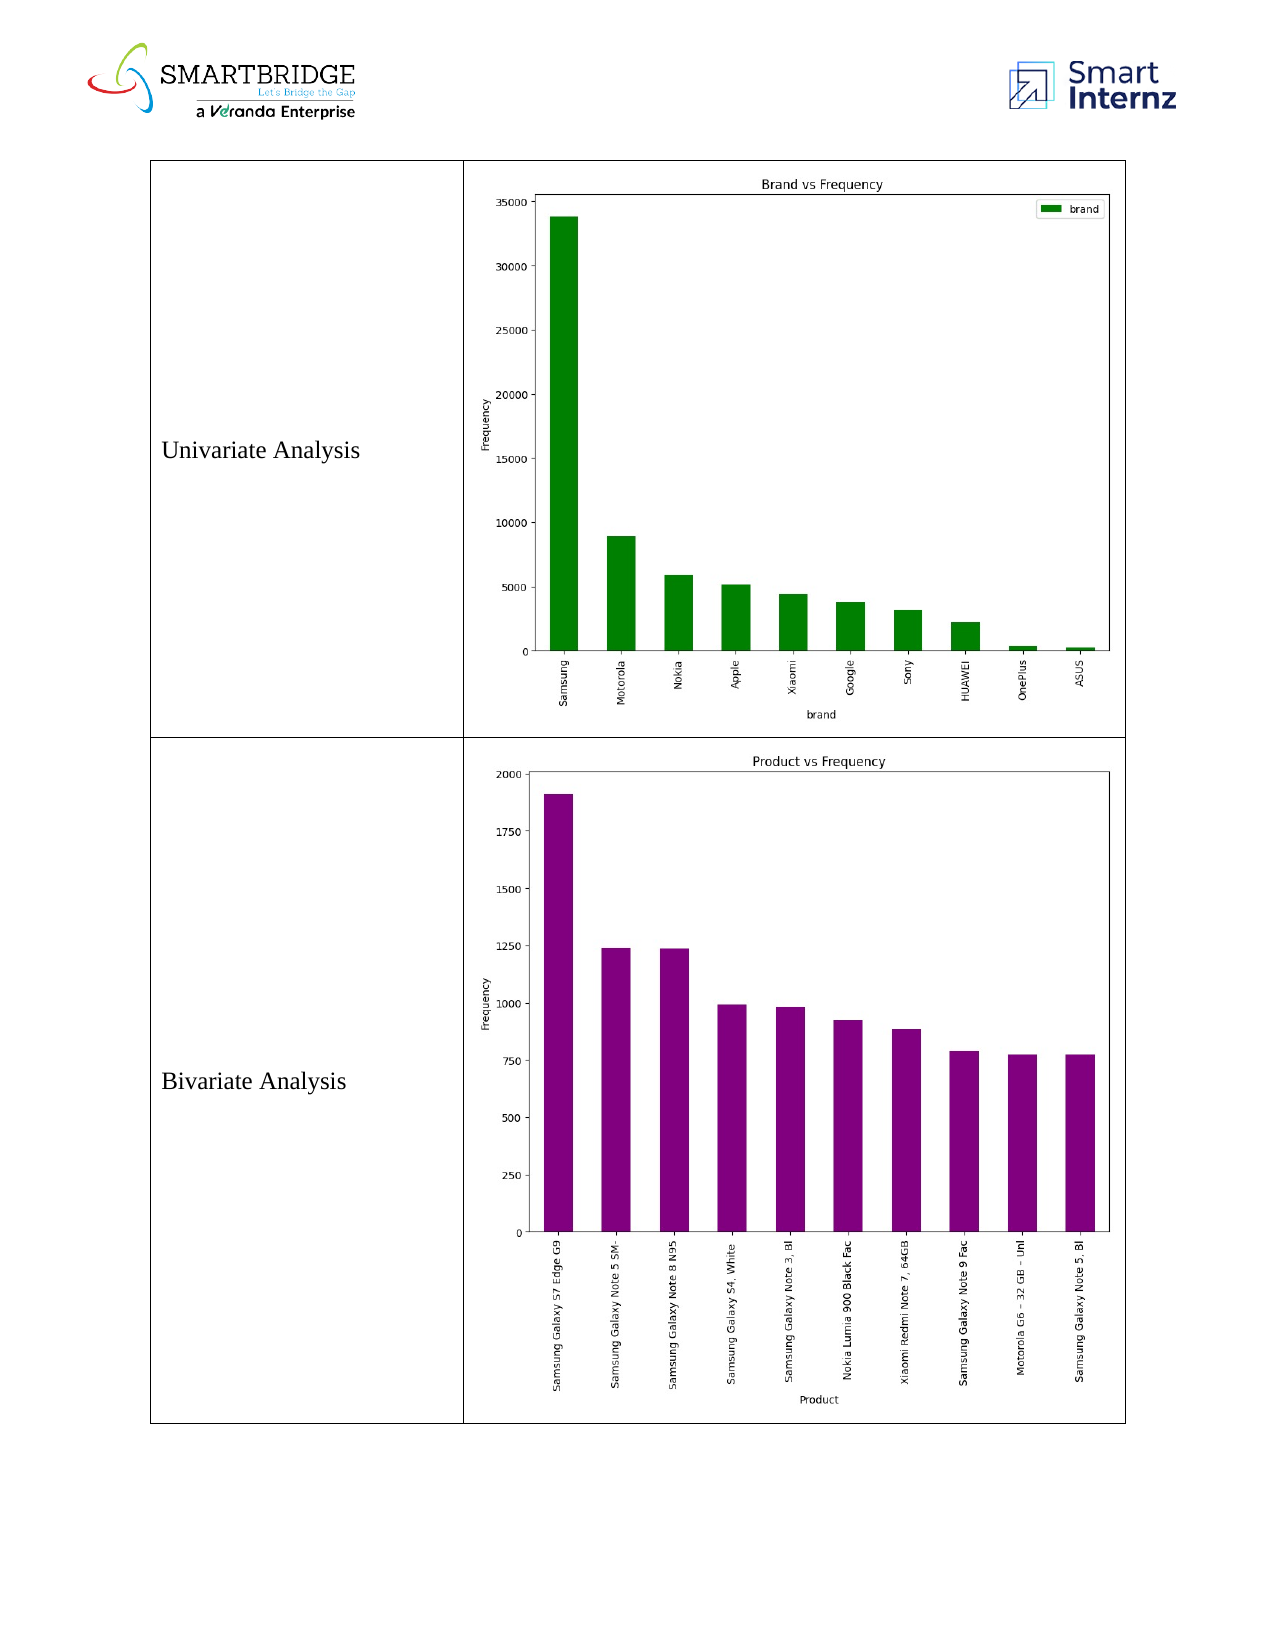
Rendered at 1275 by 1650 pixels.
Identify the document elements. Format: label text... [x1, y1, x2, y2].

picture [73, 20, 370, 142]
table_cell Bivariate Analysis [151, 738, 463, 1422]
picture [473, 748, 1116, 1412]
table_cell [464, 738, 1125, 1422]
table_cell [464, 161, 1125, 737]
table_cell Univariate Analysis [151, 161, 463, 737]
picture [1004, 61, 1181, 109]
picture [473, 171, 1116, 727]
